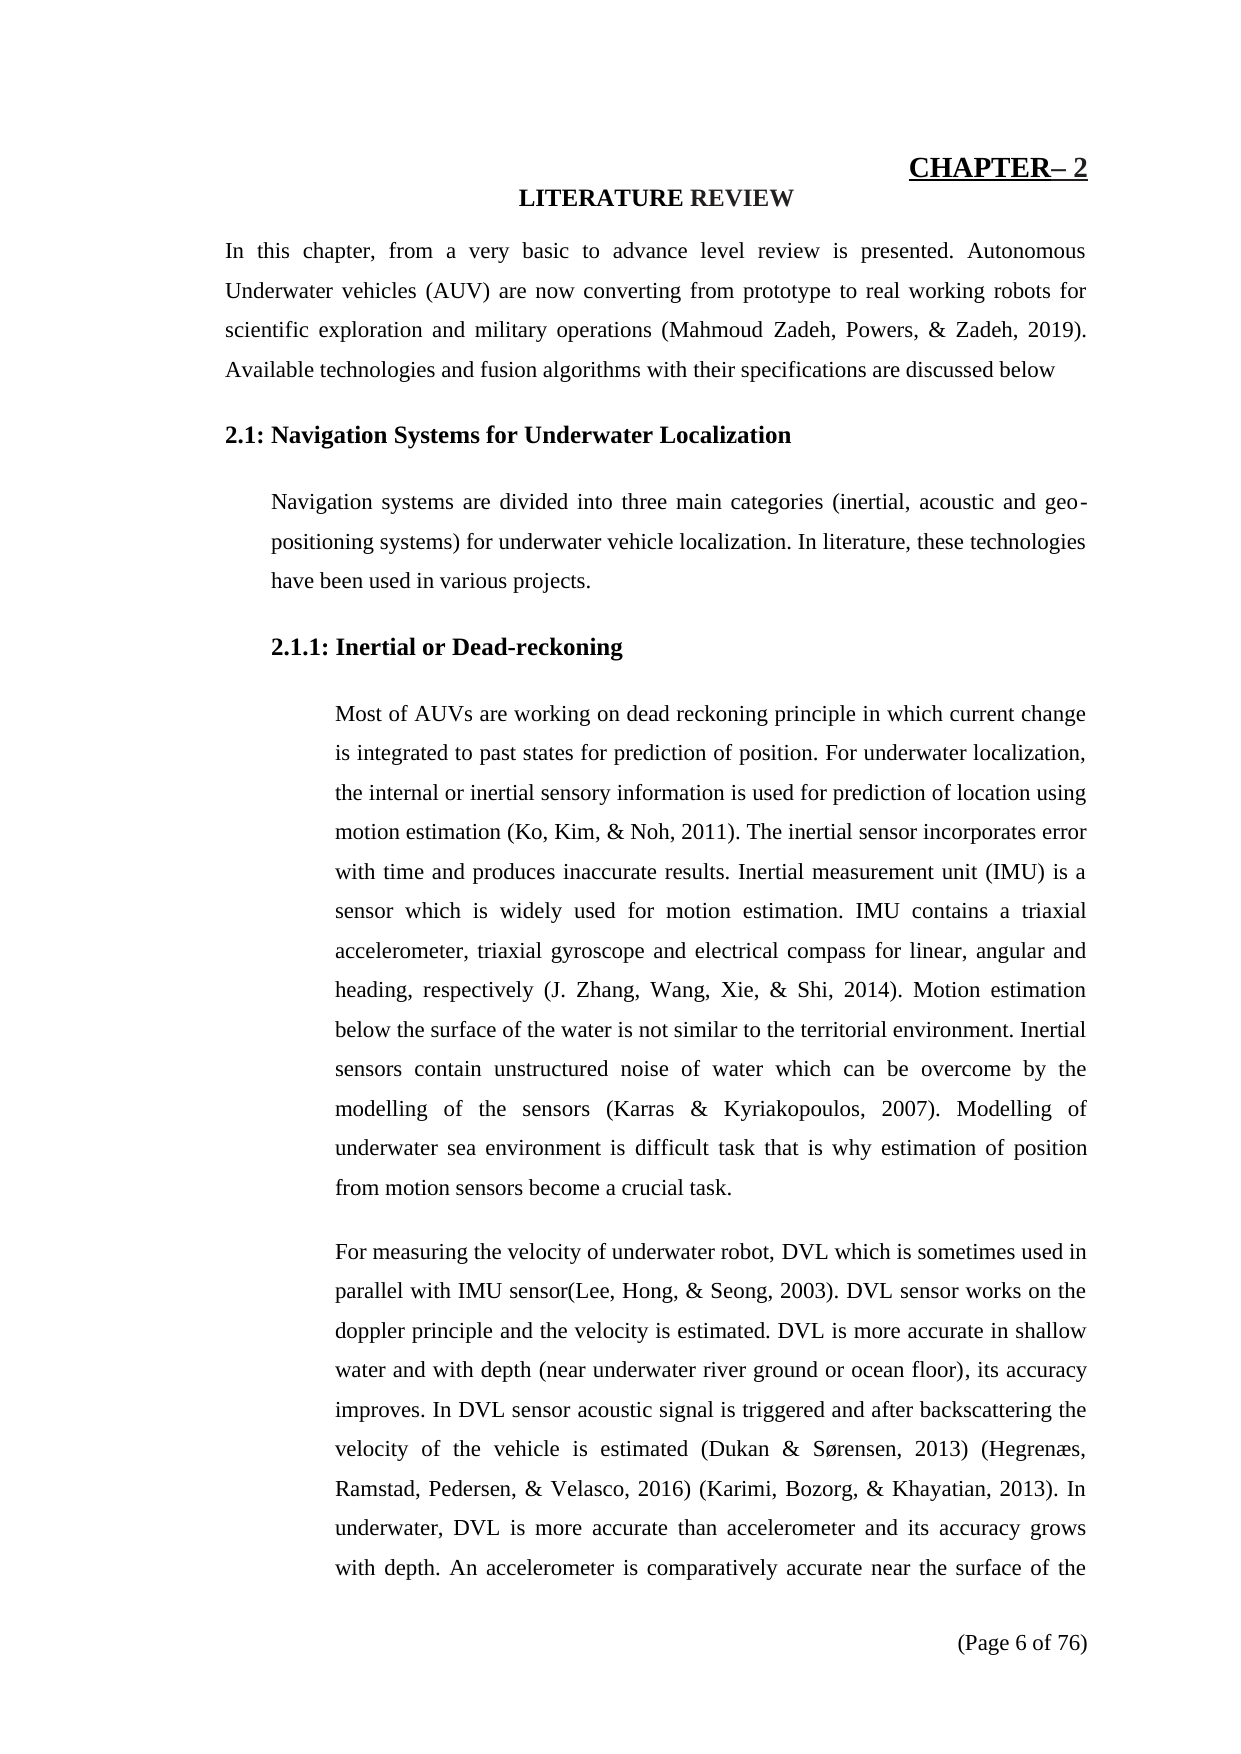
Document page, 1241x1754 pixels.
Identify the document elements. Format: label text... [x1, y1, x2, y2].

text 2.1.1: Inertial or Dead-reckoning [271, 632, 1087, 661]
text In this chapter, from a very basic to advance level review is presented. Autonomous Underwater vehicles (AUV) are now converting from prototype to real working robots for scientific exploration and military operations (Mahmoud Zadeh, Powers, & Zadeh, 2019). Available technologies and fusion algorithms with their specifications are discussed below [225, 237, 1087, 382]
subtitle CHAPTER– 2 [225, 150, 1087, 183]
text Navigation systems are divided into three main categories (inertial, acoustic and geo-positioning systems) for underwater vehicle localization. In literature, these technologies have been used in various projects. [271, 488, 1087, 594]
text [335, 1238, 1087, 1580]
text 2.1: Navigation Systems for Underwater Localization [225, 420, 1087, 449]
subtitle LITERATURE REVIEW [225, 183, 1087, 212]
text Most of AUVs are working on dead reckoning principle in which current change is integrated to past states for prediction of position. For underwater localization, the internal or inertial sensory information is used for prediction of location using motion estimation (Ko, Kim, & Noh, 2011). The inertial sensor incorporates error with time and produces inaccurate results. Inertial measurement unit (IMU) is a sensor which is widely used for motion estimation. IMU contains a triaxial accelerometer, triaxial gyroscope and electrical compass for linear, angular and heading, respectively (J. Zhang, Wang, Xie, & Shi, 2014). Motion estimation below the surface of the water is not similar to the territorial environment. Inertial sensors contain unstructured noise of water which can be overcome by the modelling of the sensors (Karras & Kyriakopoulos, 2007). Modelling of underwater sea environment is difficult task that is why estimation of position from motion sensors become a crucial task. [335, 700, 1087, 1200]
